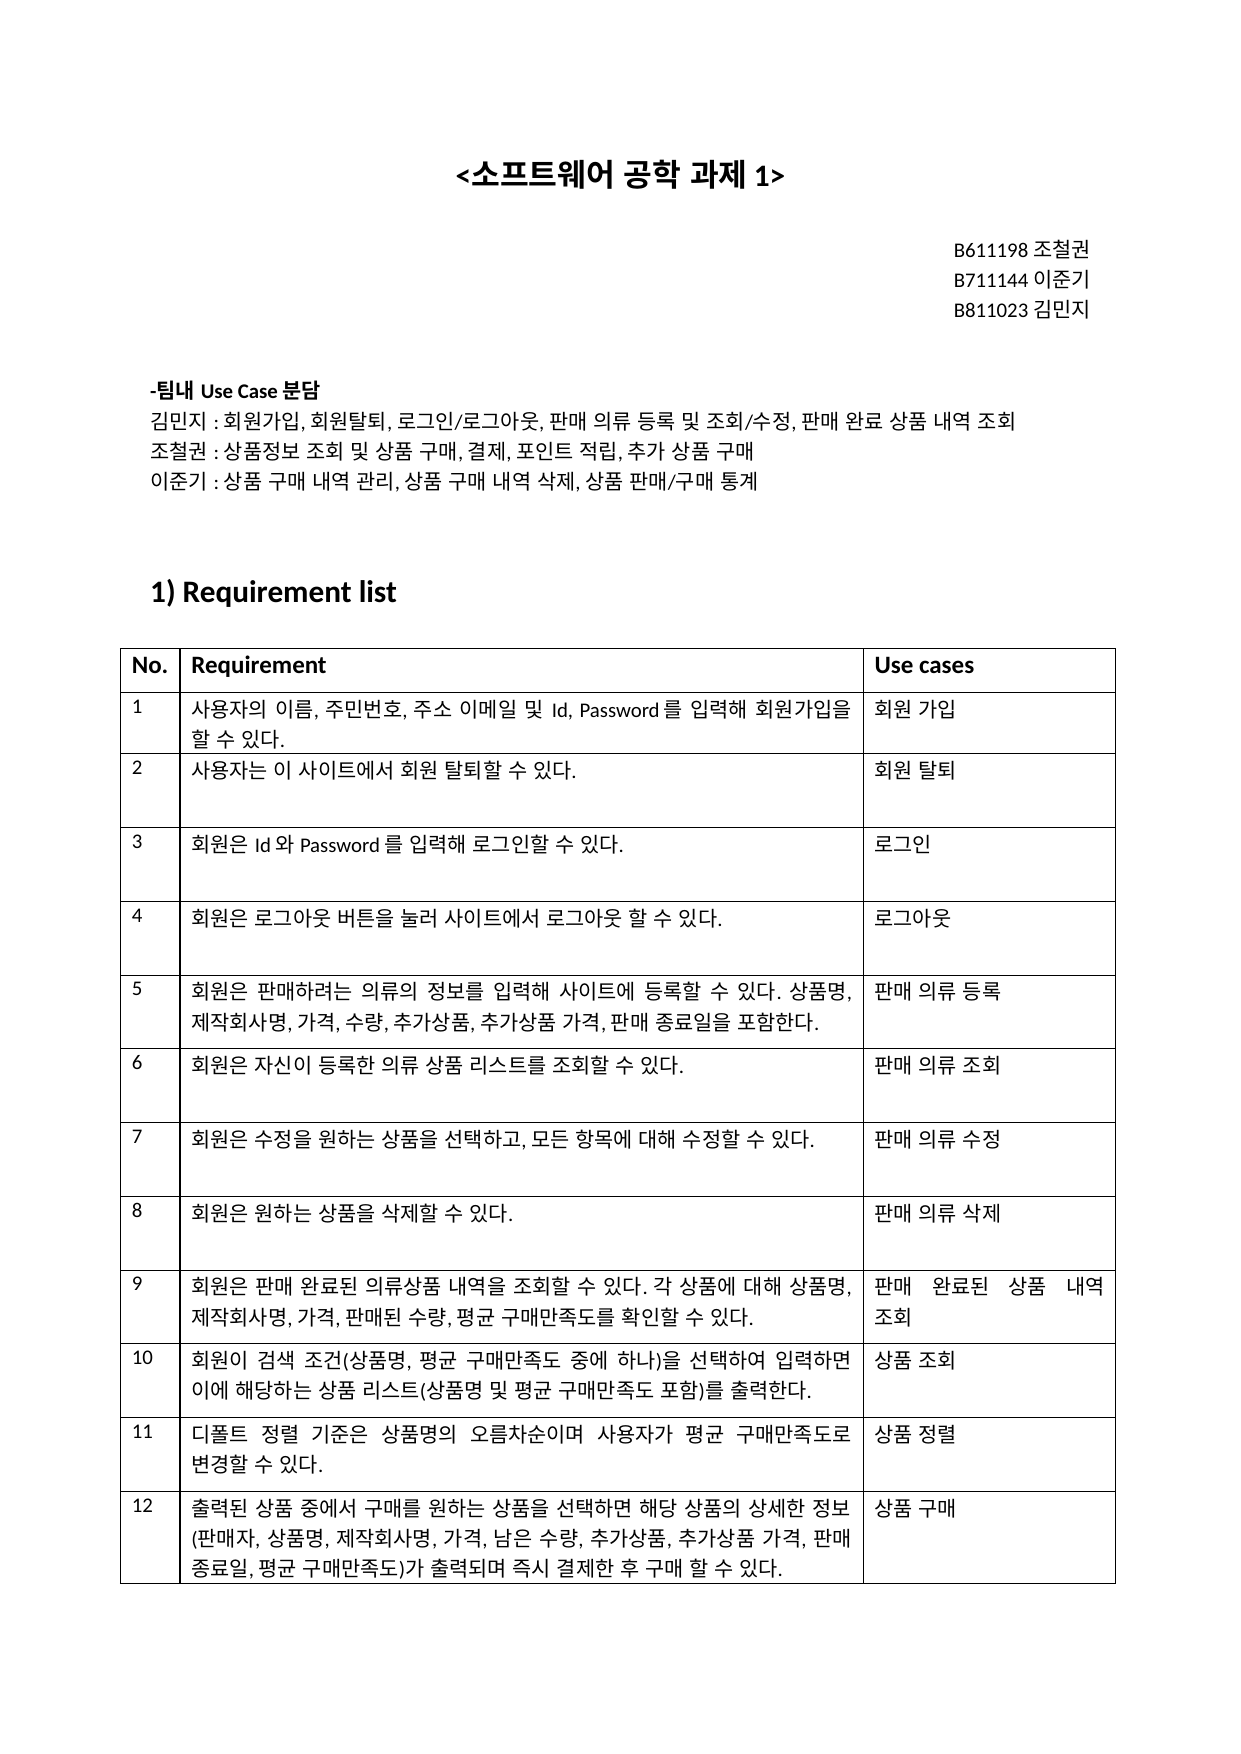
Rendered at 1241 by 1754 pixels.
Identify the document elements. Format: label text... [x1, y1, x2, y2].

table_cell 1 [121, 693, 179, 753]
table_cell 11 [121, 1418, 179, 1491]
table_cell 7 [121, 1123, 179, 1196]
table_cell 로그인 [864, 828, 1115, 901]
text 조철권 : 상품정보 조회 및 상품 구매, 결제, 포인트 적립, 추가 상품 구매 [150, 435, 1090, 465]
table_cell 회원 탈퇴 [864, 754, 1115, 827]
text <소프트웨어 공학 과제1> [150, 150, 1090, 195]
table_cell 판매 의류 삭제 [864, 1197, 1115, 1269]
table_cell 회원이 검색 조건(상품명, 평균 구매만족도 중에 하나)을 선택하여 입력하면 이에 해당하는 상품 리스트(상품명 및 평균 구매만족도 포함)를 출력한다. [181, 1344, 863, 1417]
text B711144 이준기 [150, 263, 1090, 294]
table_cell 상품 조회 [864, 1344, 1115, 1417]
text 1) Requirement list [150, 572, 1090, 610]
table_cell 4 [121, 902, 179, 974]
table_cell 출력된 상품 중에서 구매를 원하는 상품을 선택하면 해당 상품의 상세한 정보(판매자, 상품명, 제작회사명, 가격, 남은 수량, 추가상품, 추가상품 가격, 판매 종료일, 평균 구매만족도)가 출력되며 즉시 결제한 후 구매 할 수 있다. [181, 1492, 863, 1582]
text B811023 김민지 [150, 294, 1090, 324]
table_cell 판매 완료된 상품 내역 조회 [864, 1271, 1115, 1343]
table_cell 판매 의류 수정 [864, 1123, 1115, 1196]
table_cell 5 [121, 976, 179, 1048]
table_cell 12 [121, 1492, 179, 1582]
table_cell 사용자는 이 사이트에서 회원 탈퇴할 수 있다. [181, 754, 863, 827]
text -팀내 Use Case 분담 [150, 375, 1090, 405]
table_cell 로그아웃 [864, 902, 1115, 974]
table_cell 회원은 판매 완료된 의류상품 내역을 조회할 수 있다. 각 상품에 대해 상품명, 제작회사명, 가격, 판매된 수량, 평균 구매만족도를 확인할 수 있다. [181, 1271, 863, 1343]
table_cell 판매 의류 조회 [864, 1049, 1115, 1122]
table_header Requirement [181, 649, 863, 692]
table_cell 회원은 자신이 등록한 의류 상품 리스트를 조회할 수 있다. [181, 1049, 863, 1122]
table_cell 2 [121, 754, 179, 827]
table_cell 회원은 로그아웃 버튼을 눌러 사이트에서 로그아웃 할 수 있다. [181, 902, 863, 974]
table_cell 상품 구매 [864, 1492, 1115, 1582]
table_header Use cases [864, 649, 1115, 692]
table_cell 6 [121, 1049, 179, 1122]
table_cell 8 [121, 1197, 179, 1269]
table_cell 디폴트 정렬 기준은 상품명의 오름차순이며 사용자가 평균 구매만족도로 변경할 수 있다. [181, 1418, 863, 1491]
table_cell 회원은 Id와 Password를 입력해 로그인할 수 있다. [181, 828, 863, 901]
table_cell 회원 가입 [864, 693, 1115, 753]
table_cell 회원은 판매하려는 의류의 정보를 입력해 사이트에 등록할 수 있다. 상품명, 제작회사명, 가격, 수량, 추가상품, 추가상품 가격, 판매 종료일을 포함한다. [181, 976, 863, 1048]
table_cell 3 [121, 828, 179, 901]
table_header No. [121, 649, 179, 692]
table_cell 판매 의류 등록 [864, 976, 1115, 1048]
text 이준기 : 상품 구매 내역 관리, 상품 구매 내역 삭제, 상품 판매/구매 통계 [150, 465, 1090, 496]
table_cell 회원은 원하는 상품을 삭제할 수 있다. [181, 1197, 863, 1269]
text 김민지 : 회원가입, 회원탈퇴, 로그인/로그아웃, 판매 의류 등록 및 조회/수정, 판매 완료 상품 내역 조회 [150, 405, 1090, 435]
table_cell 사용자의 이름, 주민번호, 주소 이메일 및 Id, Password를 입력해 회원가입을 할 수 있다. [181, 693, 863, 753]
table_cell 10 [121, 1344, 179, 1417]
table_cell 9 [121, 1271, 179, 1343]
table_cell 회원은 수정을 원하는 상품을 선택하고, 모든 항목에 대해 수정할 수 있다. [181, 1123, 863, 1196]
table_cell 상품 정렬 [864, 1418, 1115, 1491]
text B611198 조철권 [150, 233, 1090, 263]
